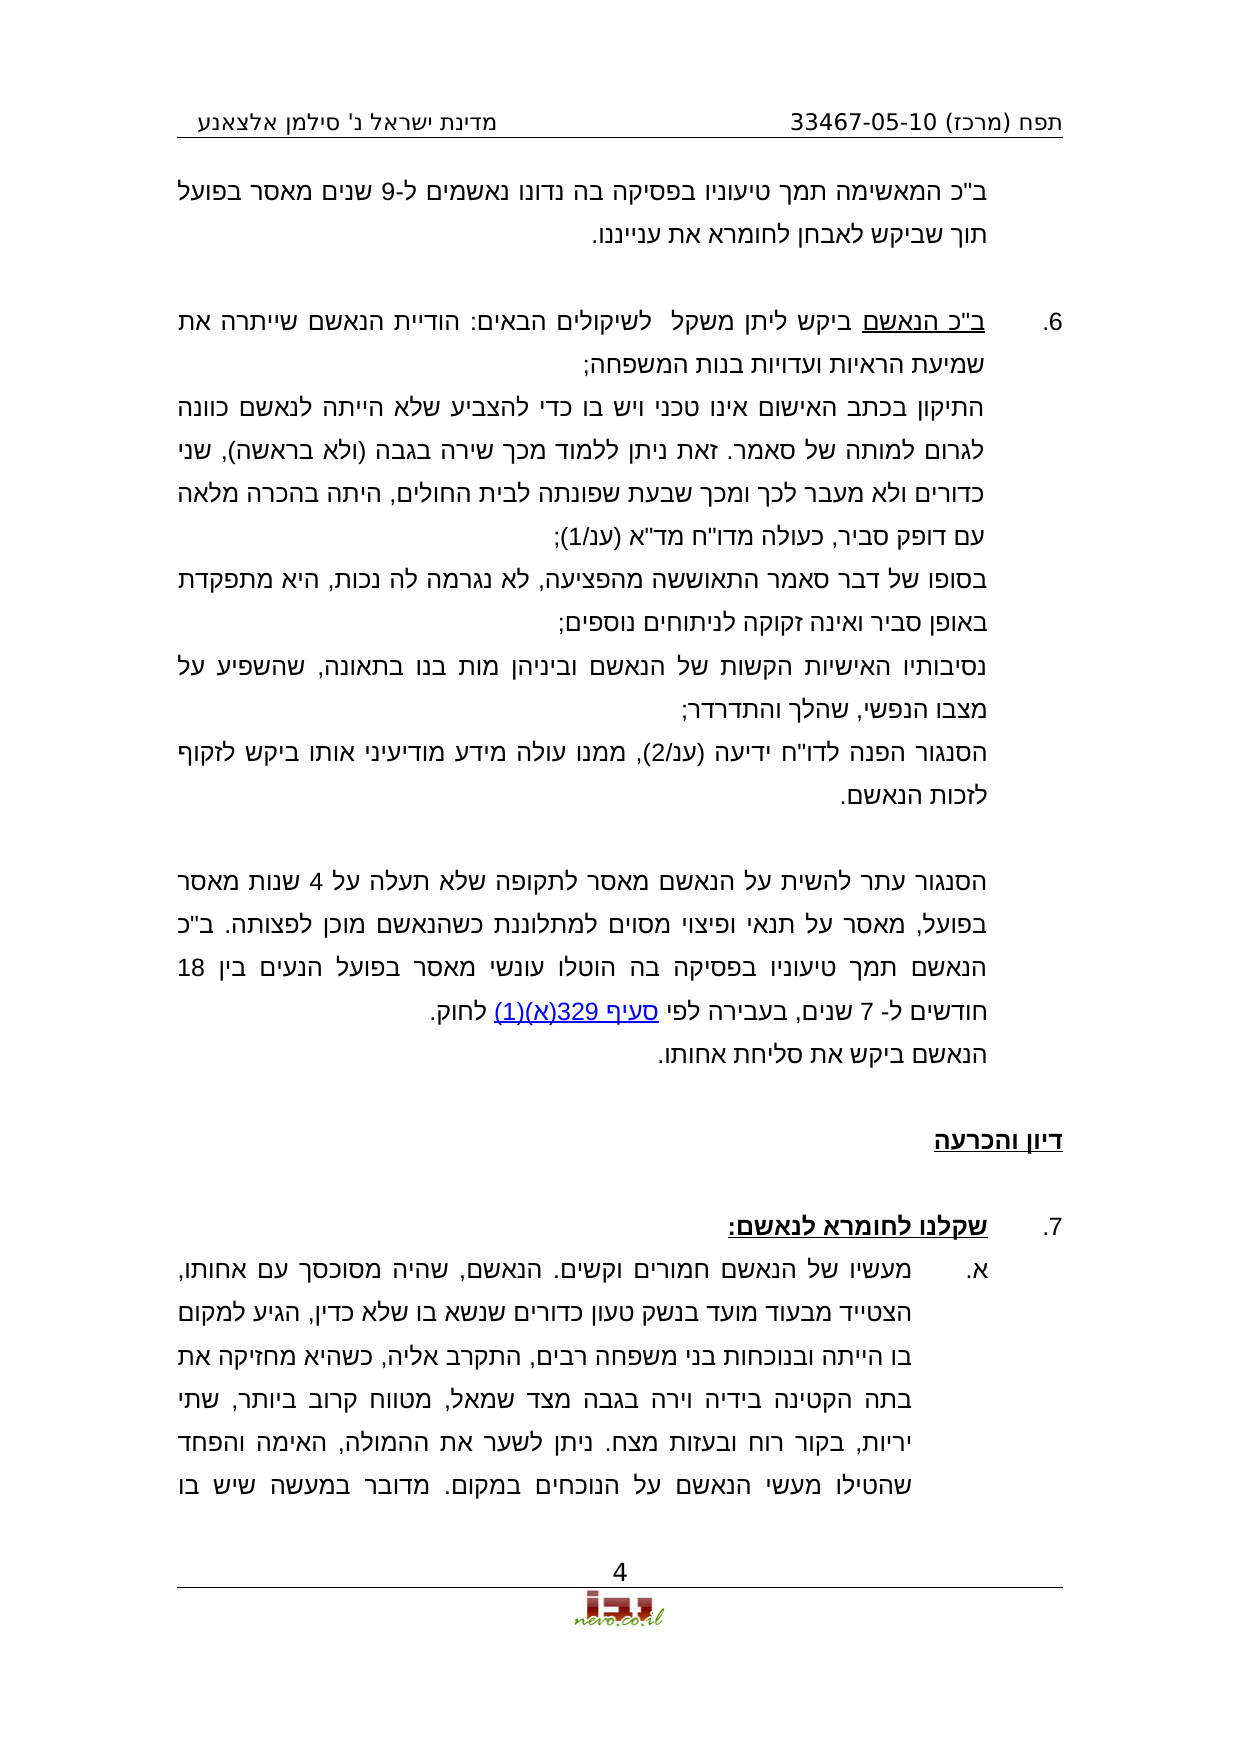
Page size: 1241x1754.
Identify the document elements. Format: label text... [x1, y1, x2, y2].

text 6. ב"כ הנאשם ביקש ליתן משקל לשיקולים הבאים: הודיית הנאשם שייתרה את שמיעת הראיות ועדויות בנות המשפחה; [177, 307, 1063, 378]
text בסופו של דבר סאמר התאוששה מהפציעה, לא נגרמה לה נכות, היא מתפקדת באופן סביר ואינה זקוקה לניתוחים נוספים; [177, 565, 988, 637]
text התיקון בכתב האישום אינו טכני ויש בו כדי להצביע שלא הייתה לנאשם כוונה לגרום למותה של סאמר. זאת ניתן ללמוד מכך שירה בגבה (ולא בראשה), שני כדורים ולא מעבר לכך ומכך שבעת שפונתה לבית החולים, היתה בהכרה מלאה עם דופק סביר, כעולה מדו"ח מד"א (ענ/1); [177, 393, 1063, 551]
text הנאשם ביקש את סליחת אחותו. [177, 1040, 988, 1068]
text הסנגור הפנה לדו"ח ידיעה (ענ/2), ממנו עולה מידע מודיעיני אותו ביקש לזקוף לזכות הנאשם. [177, 738, 988, 810]
text נסיבותיו האישיות הקשות של הנאשם וביניהן מות בנו בתאונה, שהשפיע על מצבו הנפשי, שהלך והתדרדר; [177, 652, 988, 723]
text ב"כ המאשימה תמך טיעוניו בפסיקה בה נדונו נאשמים ל-9 שנים מאסר בפועל תוך שביקש לאבחן לחומרא את ענייננו. [177, 177, 988, 249]
text דיון והכרעה [177, 1126, 1063, 1155]
text הסנגור עתר להשית על הנאשם מאסר לתקופה שלא תעלה על 4 שנות מאסר בפועל, מאסר על תנאי ופיצוי מסוים למתלוננת כשהנאשם מוכן לפצותה. ב"כ הנאשם תמך טיעוניו בפסיקה בה הוטלו עונשי מאסר בפועל הנעים בין 18 חודשים ל- 7 שנים, בעבירה לפי סעיף 329(א)(1) לחוק. [177, 867, 988, 1025]
picture [574, 1590, 666, 1627]
text 7. שקלנו לחומרא לנאשם: [177, 1212, 1063, 1241]
